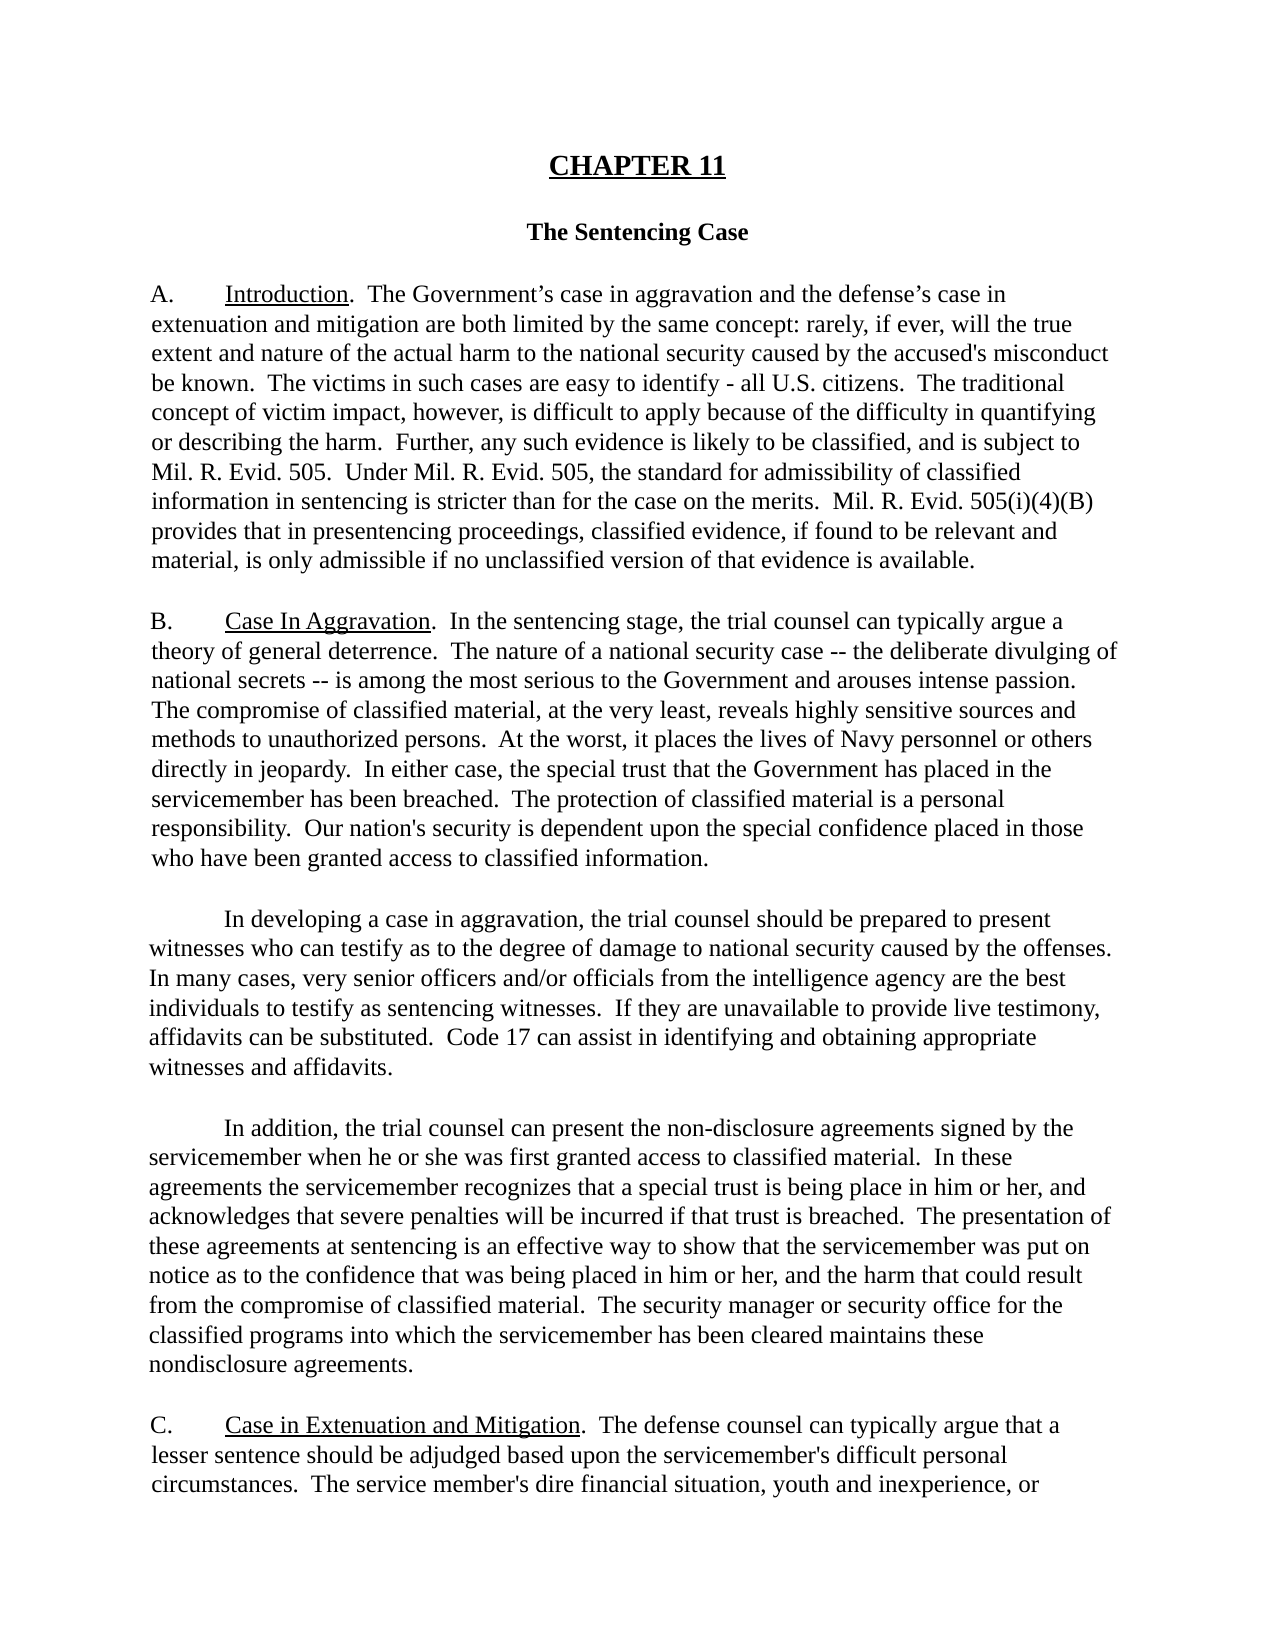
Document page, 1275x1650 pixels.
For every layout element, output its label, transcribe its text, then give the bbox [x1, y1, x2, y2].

list Case in Extenuation and Mitigation. The defense counsel can typically argue that a lesser sentence should be adjudged based upon the servicemember's difficult personal circumstances. The service member's dire financial situation, youth and inexperience, or [150, 1410, 1122, 1498]
list Introduction. The Government’s case in aggravation and the defense’s case in extenuation and mitigation are both limited by the same concept: rarely, if ever, will the true extent and nature of the actual harm to the national security caused by the accused's misconduct be known. The victims in such cases are easy to identify - all U.S. citizens. The traditional concept of victim impact, however, is difficult to apply because of the difficulty in quantifying or describing the harm. Further, any such evidence is likely to be classified, and is subject to Mil. R. Evid. 505. Under Mil. R. Evid. 505, the standard for admissibility of classified information in sentencing is stricter than for the case on the merits. Mil. R. Evid. 505(i)(4)(B) provides that in presentencing proceedings, classified evidence, if found to be relevant and material, is only admissible if no unclassified version of that evidence is available. [150, 279, 1122, 574]
subtitle The Sentencing Case [151, 217, 1123, 246]
subtitle CHAPTER 11 [225, 148, 1050, 182]
text In developing a case in aggravation, the trial counsel should be prepared to present witnesses who can testify as to the degree of damage to national security caused by the offenses. In many cases, very senior officers and/or officials from the intelligence agency are the best individuals to testify as sentencing witnesses. If they are unavailable to provide live testimony, affidavits can be substituted. Code 17 can assist in identifying and obtaining appropriate witnesses and affidavits. [148, 904, 1122, 1081]
list Case In Aggravation. In the sentencing stage, the trial counsel can typically argue a theory of general deterrence. The nature of a national security case -- the deliberate divulging of national secrets -- is among the most serious to the Government and arouses intense passion. The compromise of classified material, at the very least, reveals highly sensitive sources and methods to unauthorized persons. At the worst, it places the lives of Navy personnel or others directly in jeopardy. In either case, the special trust that the Government has placed in the servicemember has been breached. The protection of classified material is a personal responsibility. Our nation's security is dependent upon the special confidence placed in those who have been granted access to classified information. [150, 606, 1122, 872]
text In addition, the trial counsel can present the non-disclosure agreements signed by the servicemember when he or she was first granted access to classified material. In these agreements the servicemember recognizes that a special trust is being place in him or her, and acknowledges that severe penalties will be incurred if that trust is breached. The presentation of these agreements at sentencing is an effective way to show that the servicemember was put on notice as to the confidence that was being placed in him or her, and the harm that could result from the compromise of classified material. The security manager or security office for the classified programs into which the servicemember has been cleared maintains these nondisclosure agreements. [148, 1113, 1122, 1378]
